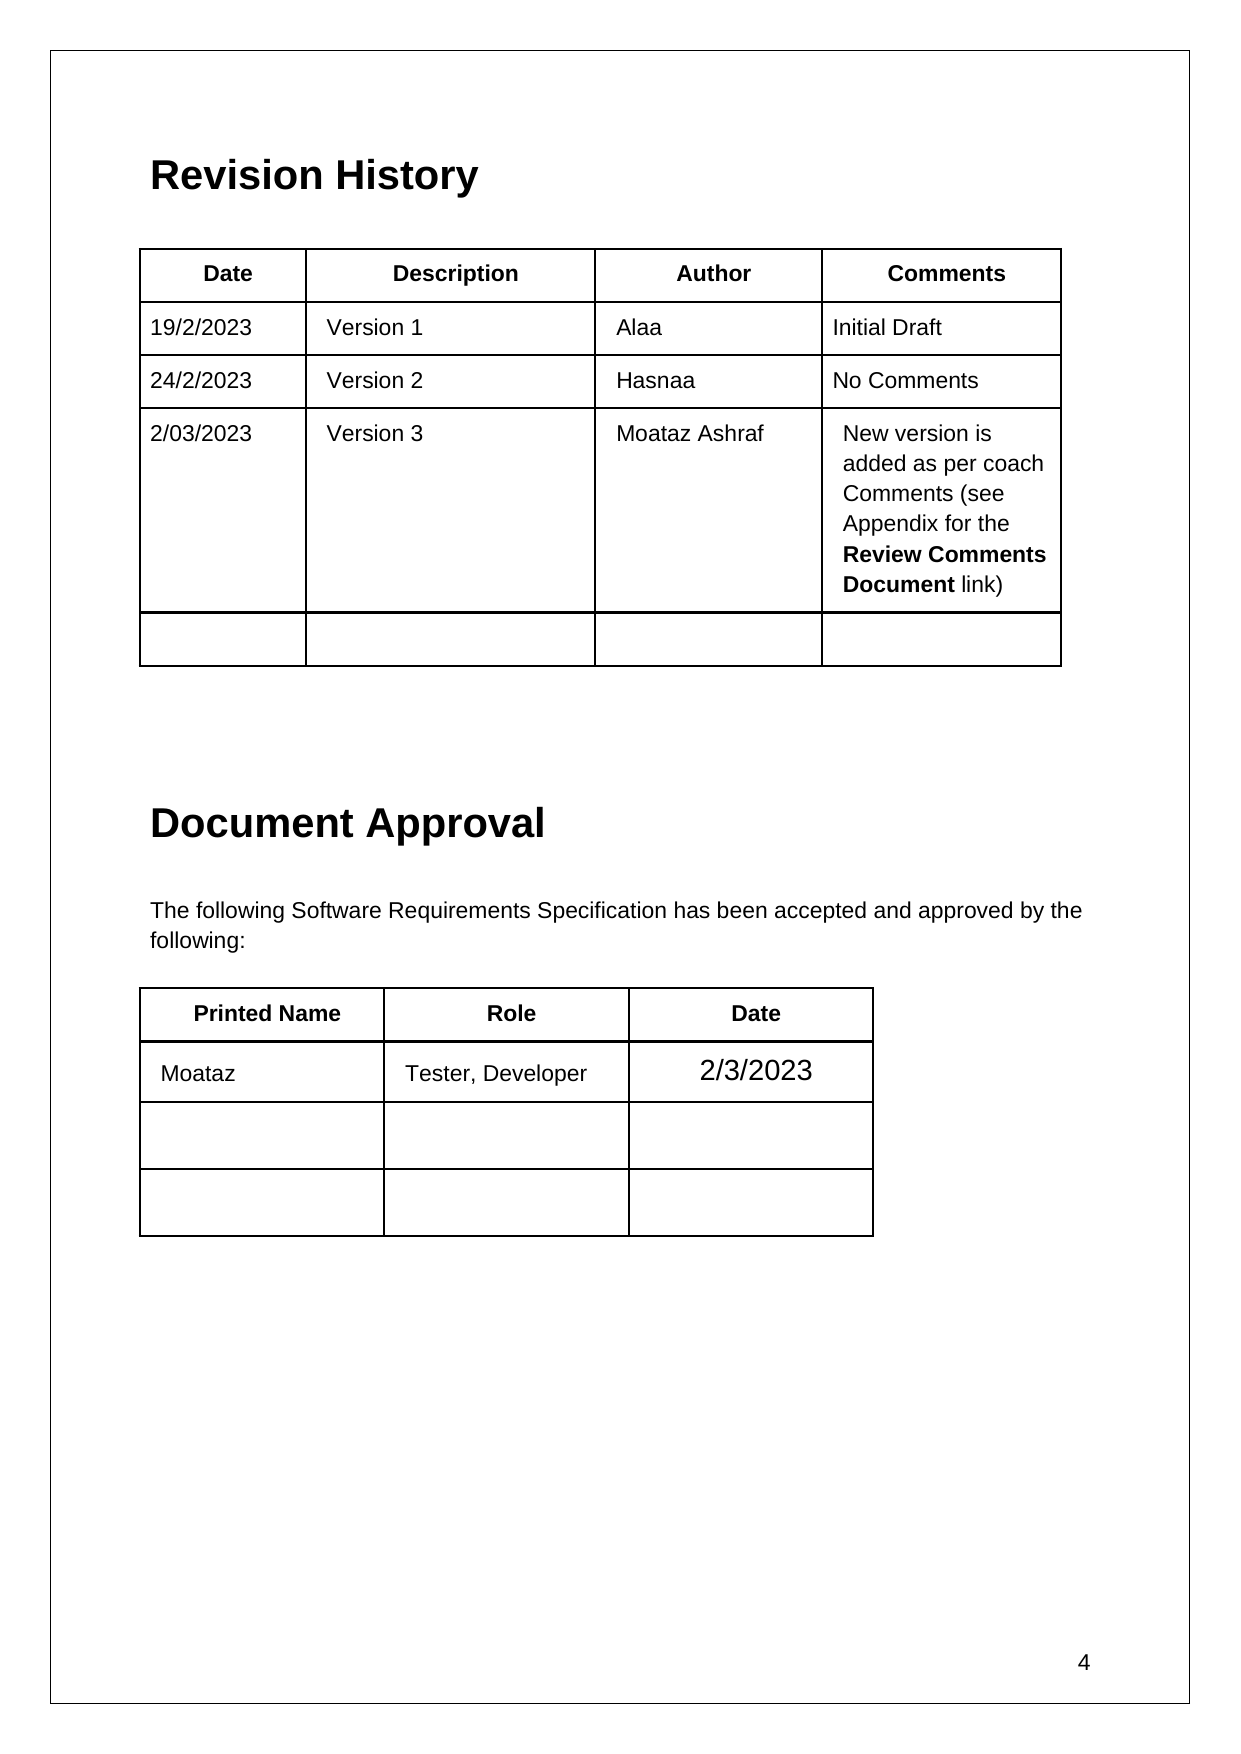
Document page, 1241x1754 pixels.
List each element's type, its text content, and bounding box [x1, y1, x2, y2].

table_cell [141, 1170, 383, 1235]
table_cell 24/2/2023 [141, 356, 305, 407]
table_cell [596, 614, 821, 664]
table_cell [630, 1170, 872, 1235]
table_cell New version is added as per coach Comments (see Appendix for the Review Comments Document link) [823, 409, 1060, 611]
subtitle Document Approval [150, 799, 1090, 847]
table_header Role [385, 989, 628, 1040]
table_header Comments [823, 250, 1060, 301]
table_cell Moataz Ashraf [596, 409, 821, 611]
table_header Date [141, 250, 305, 301]
table_cell 19/2/2023 [141, 303, 305, 354]
table_header Printed Name [141, 989, 383, 1040]
table_cell No Comments [823, 356, 1060, 407]
table_cell Version 2 [307, 356, 594, 407]
table_header Description [307, 250, 594, 301]
subtitle Revision History [150, 150, 1090, 198]
table_cell [141, 614, 305, 664]
table_cell 2/03/2023 [141, 409, 305, 611]
table_cell [630, 1103, 872, 1168]
table_cell [385, 1170, 628, 1235]
table_cell Hasnaa [596, 356, 821, 407]
text The following Software Requirements Specification has been accepted and approved by the following: [150, 897, 1090, 953]
table_cell Alaa [596, 303, 821, 354]
table_cell Version 1 [307, 303, 594, 354]
table_cell [385, 1103, 628, 1168]
table_cell [141, 1103, 383, 1168]
table_cell Moataz [141, 1043, 383, 1101]
table_cell Initial Draft [823, 303, 1060, 354]
table_cell [823, 614, 1060, 664]
table_cell Tester, Developer [385, 1043, 628, 1101]
table_cell 2/3/2023 [630, 1043, 872, 1101]
table_header Date [630, 989, 872, 1040]
table_header Author [596, 250, 821, 301]
table_cell [307, 614, 594, 664]
table_cell Version 3 [307, 409, 594, 611]
